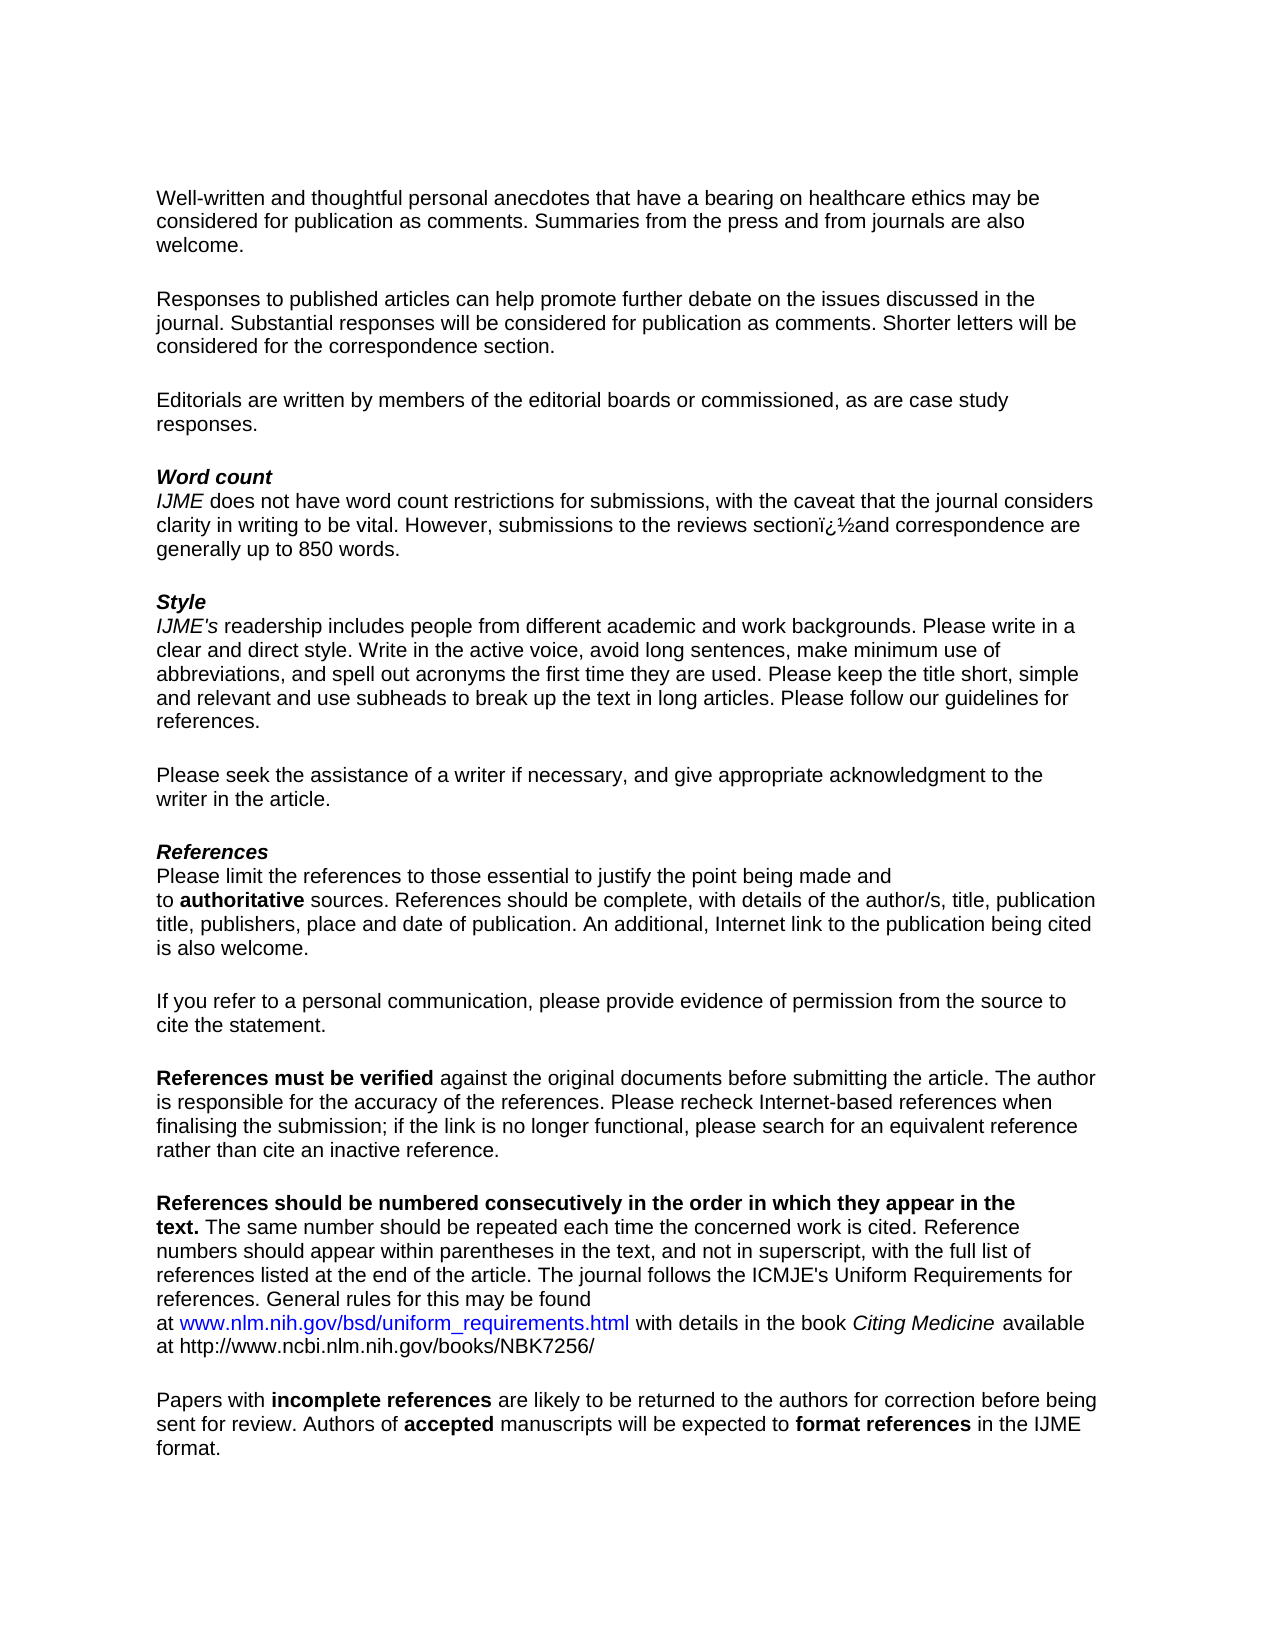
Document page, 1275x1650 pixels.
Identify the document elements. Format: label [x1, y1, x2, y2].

table_header [150, 150, 1105, 1495]
